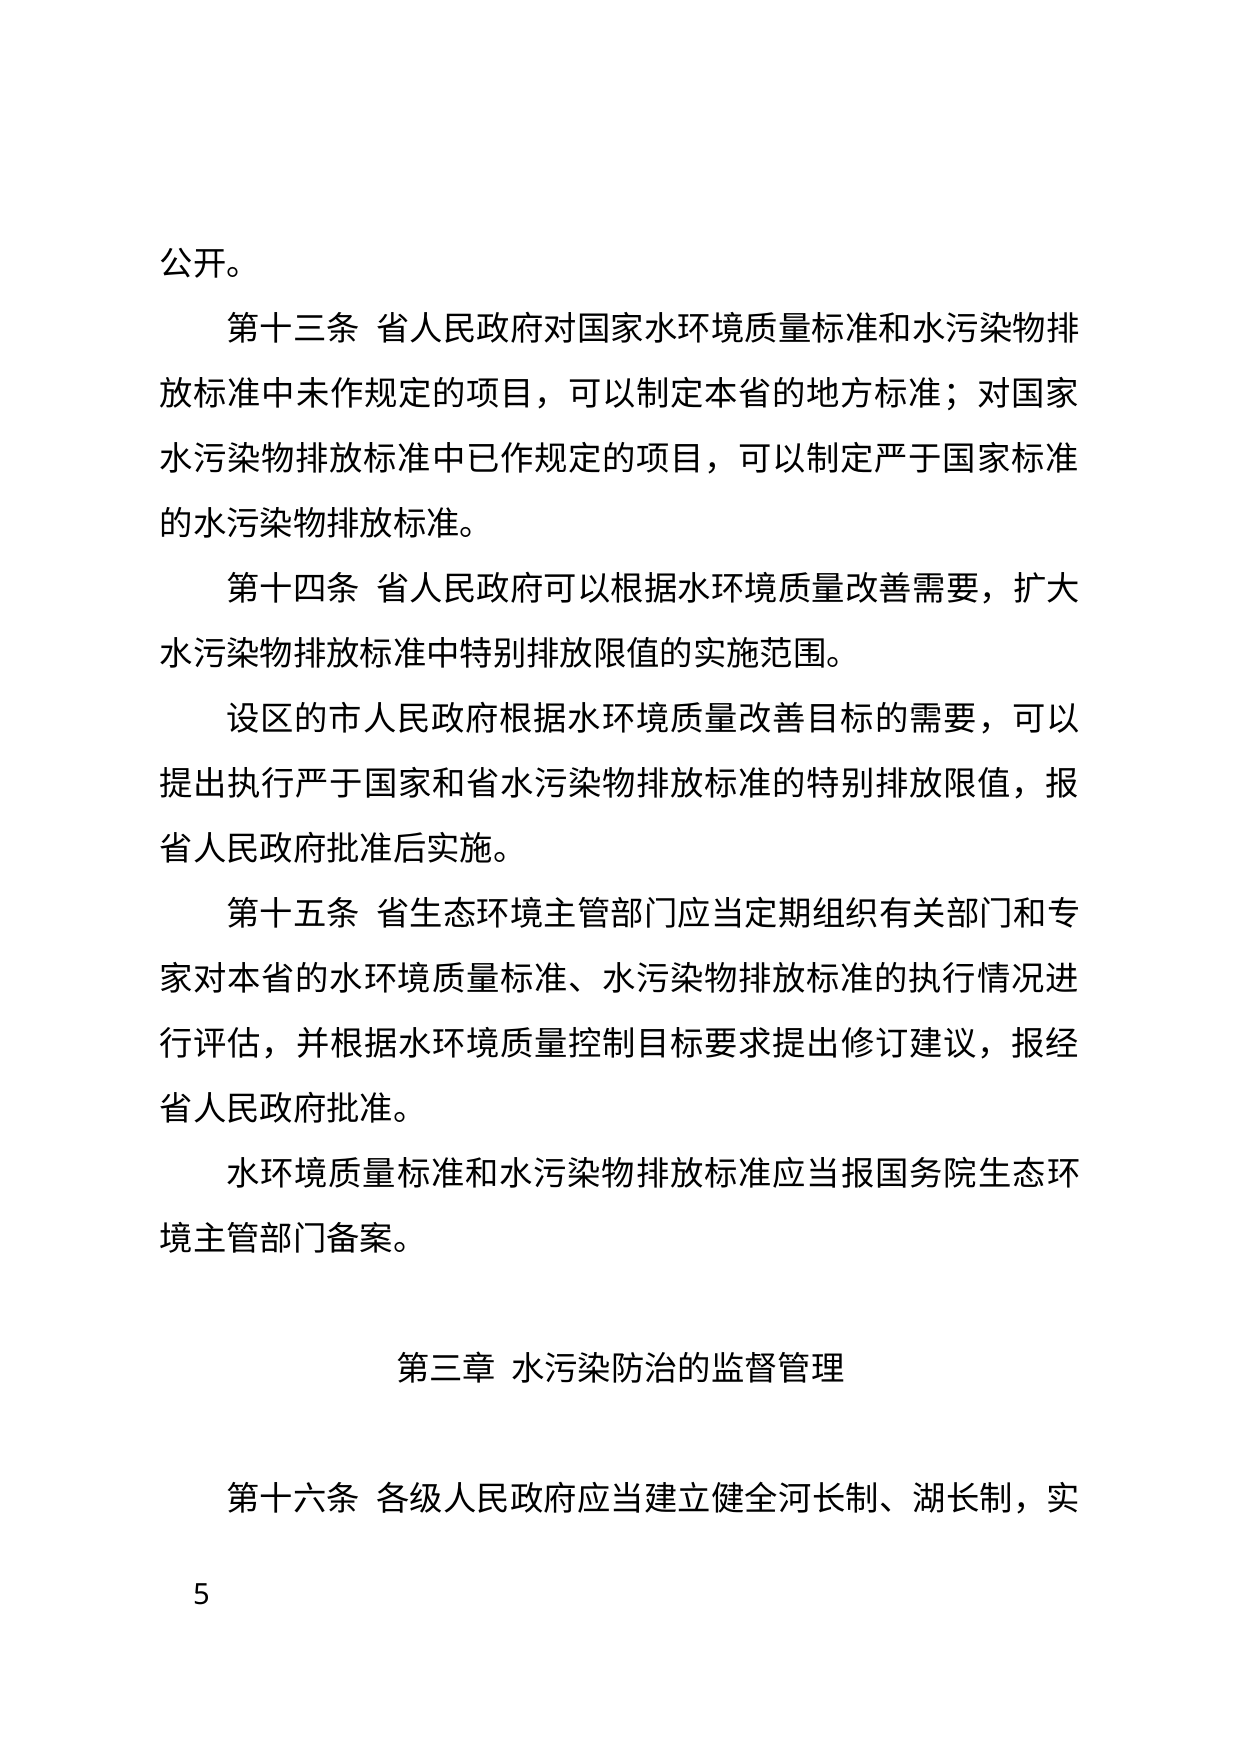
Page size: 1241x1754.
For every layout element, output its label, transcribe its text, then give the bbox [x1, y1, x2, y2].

text 第三章 水污染防治的监督管理 [159, 1333, 1081, 1398]
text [159, 1463, 1081, 1528]
text 第十三条 省人民政府对国家水环境质量标准和水污染物排放标准中未作规定的项目，可以制定本省的地方标准；对国家水污染物排放标准中已作规定的项目，可以制定严于国家标准的水污染物排放标准。 [159, 293, 1081, 553]
text 第十四条 省人民政府可以根据水环境质量改善需要，扩大水污染物排放标准中特别排放限值的实施范围。 [159, 553, 1081, 683]
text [159, 228, 1081, 293]
text 第十五条 省生态环境主管部门应当定期组织有关部门和专家对本省的水环境质量标准、水污染物排放标准的执行情况进行评估，并根据水环境质量控制目标要求提出修订建议，报经省人民政府批准。 [159, 878, 1081, 1138]
text 水环境质量标准和水污染物排放标准应当报国务院生态环境主管部门备案。 [159, 1138, 1081, 1268]
text 设区的市人民政府根据水环境质量改善目标的需要，可以提出执行严于国家和省水污染物排放标准的特别排放限值，报省人民政府批准后实施。 [159, 683, 1081, 878]
